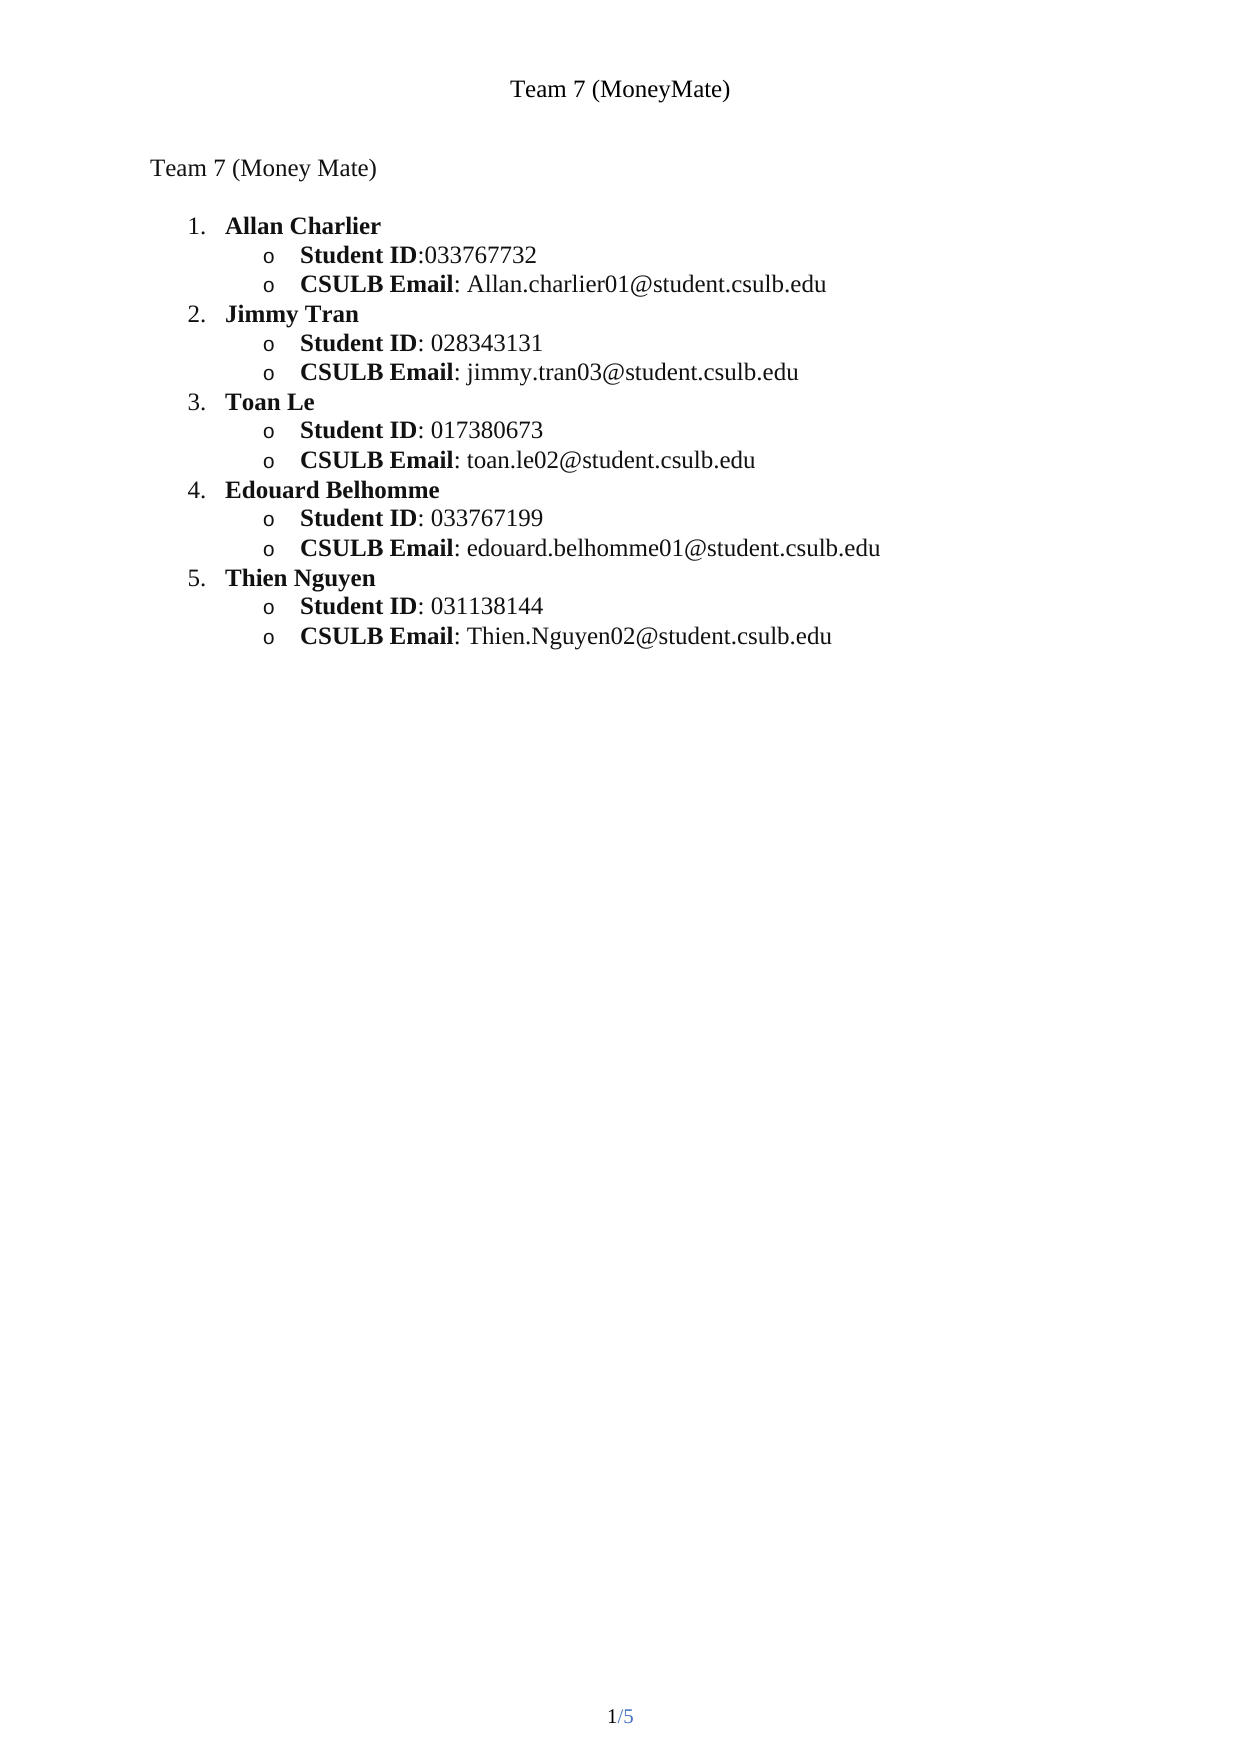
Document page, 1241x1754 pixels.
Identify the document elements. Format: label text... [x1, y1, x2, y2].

list Student ID:033767732 [262, 240, 1090, 269]
list CSULB Email: Allan.charlier01@student.csulb.edu [262, 269, 1090, 299]
list Edouard Belhomme [187, 475, 1090, 503]
list CSULB Email: edouard.belhomme01@student.csulb.edu [262, 533, 1090, 563]
list CSULB Email: toan.le02@student.csulb.edu [262, 445, 1090, 475]
list Jimmy Tran [187, 299, 1090, 328]
list Toan Le [187, 387, 1090, 416]
text Team 7 (Money Mate) [150, 153, 1090, 182]
list Student ID: 017380673 [262, 416, 1090, 445]
list Student ID: 028343131 [262, 328, 1090, 357]
list CSULB Email: Thien.Nguyen02@student.csulb.edu [262, 621, 1090, 651]
list CSULB Email: jimmy.tran03@student.csulb.edu [262, 357, 1090, 387]
list Student ID: 031138144 [262, 591, 1090, 621]
list Thien Nguyen [187, 563, 1090, 591]
list Allan Charlier [187, 211, 1090, 240]
list Student ID: 033767199 [262, 503, 1090, 533]
